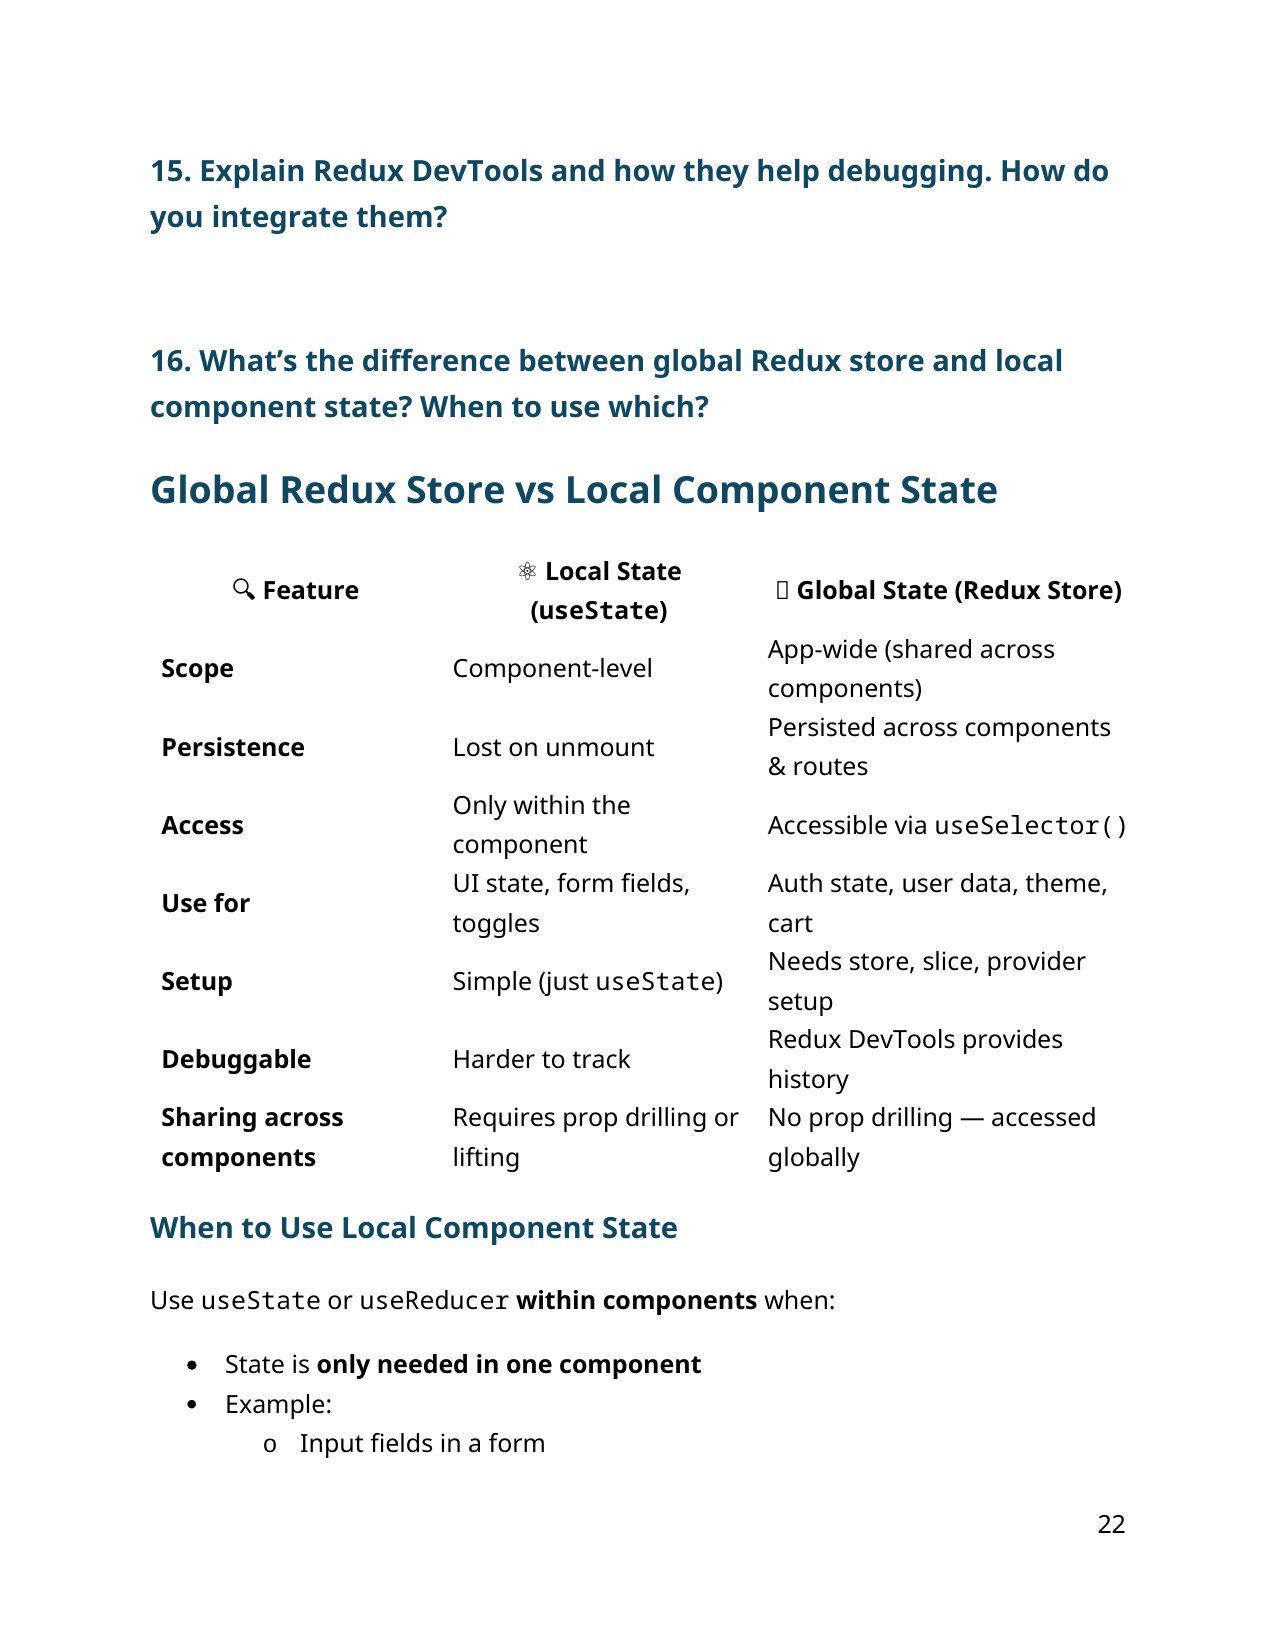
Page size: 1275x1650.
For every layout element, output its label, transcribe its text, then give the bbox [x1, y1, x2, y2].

subtitle When to Use Local Component State [150, 1207, 1125, 1247]
table_cell Debuggable [150, 1022, 441, 1100]
table_cell Persisted across components & routes [756, 710, 1141, 788]
table_cell Component-level [441, 631, 756, 709]
table_cell Harder to track [441, 1022, 756, 1100]
table_cell Lost on unmount [441, 710, 756, 788]
subtitle 15. Explain Redux DevTools and how they help debugging. How do you integrate them? [150, 150, 1125, 236]
subtitle Global Redux Store vs Local Component State [150, 463, 1125, 514]
table_cell Sharing across components [150, 1100, 441, 1178]
table_cell Auth state, user data, theme, cart [756, 866, 1141, 944]
table_cell App-wide (shared across components) [756, 631, 1141, 709]
table_cell Needs store, slice, provider setup [756, 944, 1141, 1022]
table_cell Setup [150, 944, 441, 1022]
table_cell Only within the component [441, 788, 756, 866]
table_cell Access [150, 788, 441, 866]
table_cell Simple (just useState) [441, 944, 756, 1022]
subtitle 16. What’s the difference between global Redux store and local component state? When to use which? [150, 340, 1125, 426]
list State is only needed in one component [187, 1347, 1125, 1381]
table_cell Redux DevTools provides history [756, 1022, 1141, 1100]
table_cell UI state, form fields, toggles [441, 866, 756, 944]
table_cell Use for [150, 866, 441, 944]
list Example: [187, 1387, 1125, 1421]
table_cell Persistence [150, 710, 441, 788]
table_cell Scope [150, 631, 441, 709]
list Input fields in a form [262, 1426, 1125, 1460]
table_cell Accessible via useSelector() [756, 788, 1141, 866]
table_header 🌐 Global State (Redux Store) [756, 553, 1141, 631]
table_header 🔍 Feature [150, 553, 441, 631]
table_header ⚛️ Local State (useState) [441, 553, 756, 631]
table_cell Requires prop drilling or lifting [441, 1100, 756, 1178]
text Use useState or useReducer within components when: [150, 1283, 1125, 1317]
table_cell No prop drilling — accessed globally [756, 1100, 1141, 1178]
